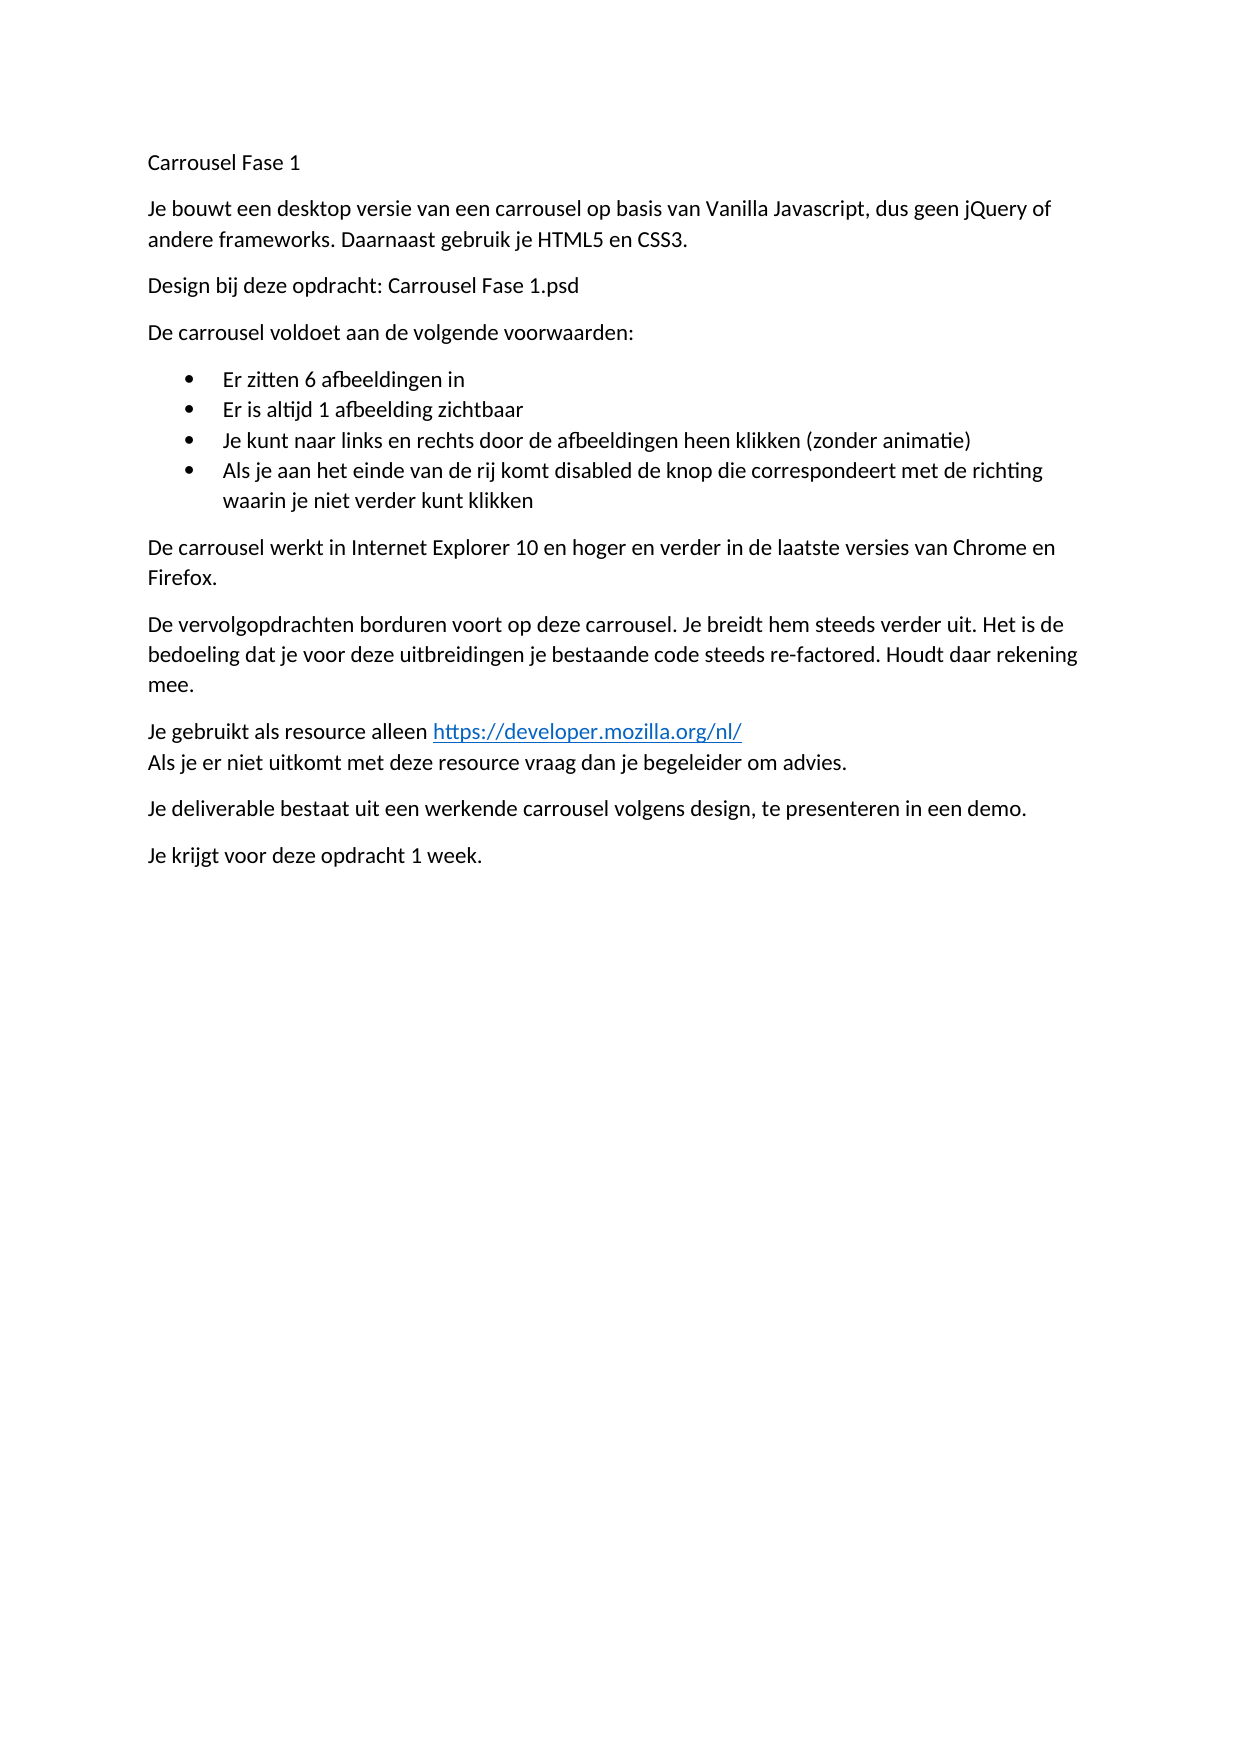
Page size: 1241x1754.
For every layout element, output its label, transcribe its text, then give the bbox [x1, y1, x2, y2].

list Er is altijd 1 afbeelding zichtbaar [185, 396, 1093, 423]
text Je gebruikt als resource alleen https://developer.mozilla.org/nl/ Als je er niet uitkomt met deze resource vraag dan je begeleider om advies. [148, 717, 1093, 776]
text Je bouwt een desktop versie van een carrousel op basis van Vanilla Javascript, dus geen jQuery of andere frameworks. Daarnaast gebruik je HTML5 en CSS3. [148, 194, 1093, 253]
text Je krijgt voor deze opdracht 1 week. [148, 841, 1093, 869]
list Als je aan het einde van de rij komt disabled de knop die correspondeert met de richting waarin je niet verder kunt klikken [185, 456, 1093, 514]
text De carrousel werkt in Internet Explorer 10 en hoger en verder in de laatste versies van Chrome en Firefox. [148, 533, 1093, 591]
list Er zitten 6 afbeeldingen in [185, 365, 1093, 393]
text Design bij deze opdracht: Carrousel Fase 1.psd [148, 272, 1093, 299]
list Je kunt naar links en rechts door de afbeeldingen heen klikken (zonder animatie) [185, 426, 1093, 454]
text Carrousel Fase 1 [148, 148, 1093, 176]
text Je deliverable bestaat uit een werkende carrousel volgens design, te presenteren in een demo. [148, 794, 1093, 822]
text De carrousel voldoet aan de volgende voorwaarden: [148, 318, 1093, 346]
text De vervolgopdrachten borduren voort op deze carrousel. Je breidt hem steeds verder uit. Het is de bedoeling dat je voor deze uitbreidingen je bestaande code steeds re-factored. Houdt daar rekening mee. [148, 610, 1093, 698]
